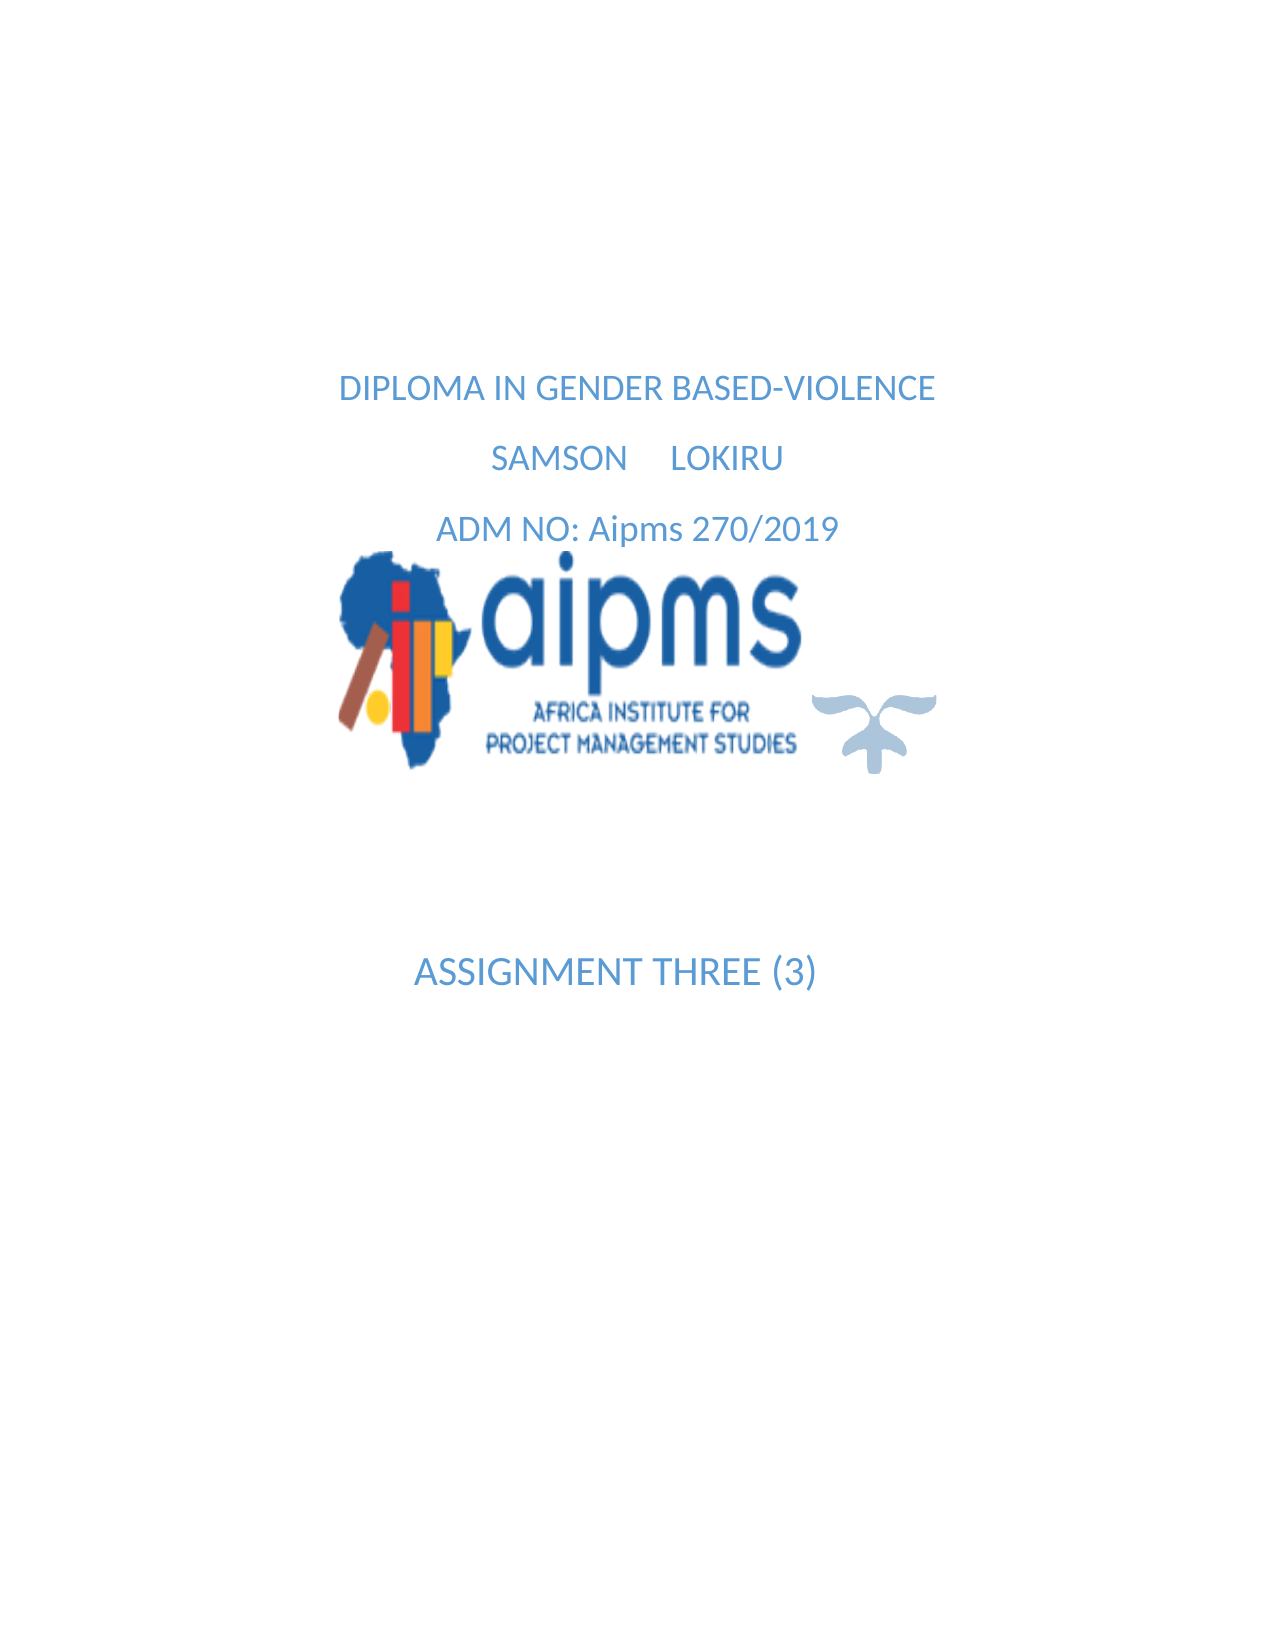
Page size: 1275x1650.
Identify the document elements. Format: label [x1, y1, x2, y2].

picture [338, 551, 804, 774]
